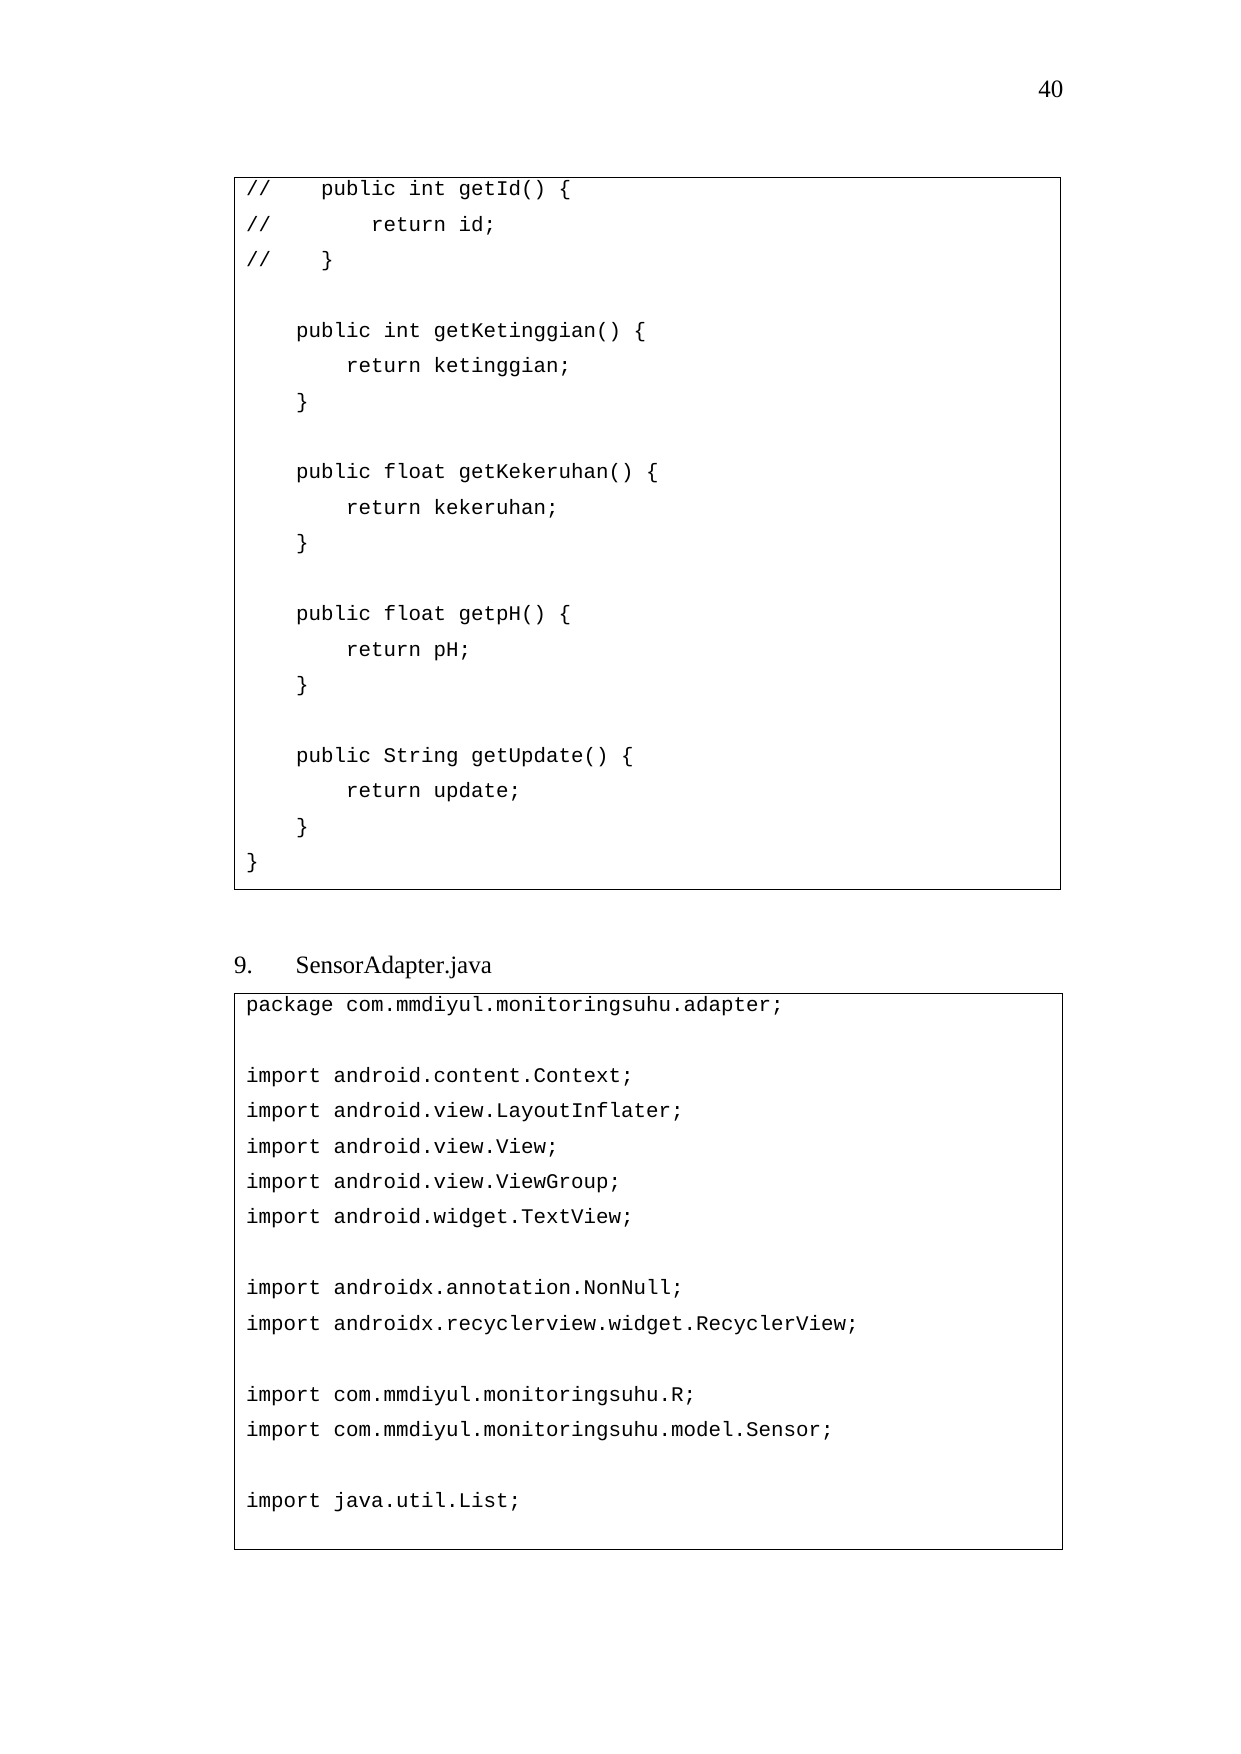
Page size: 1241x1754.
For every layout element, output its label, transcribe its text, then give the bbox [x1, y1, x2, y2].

list SensorAdapter.java [234, 950, 1063, 979]
